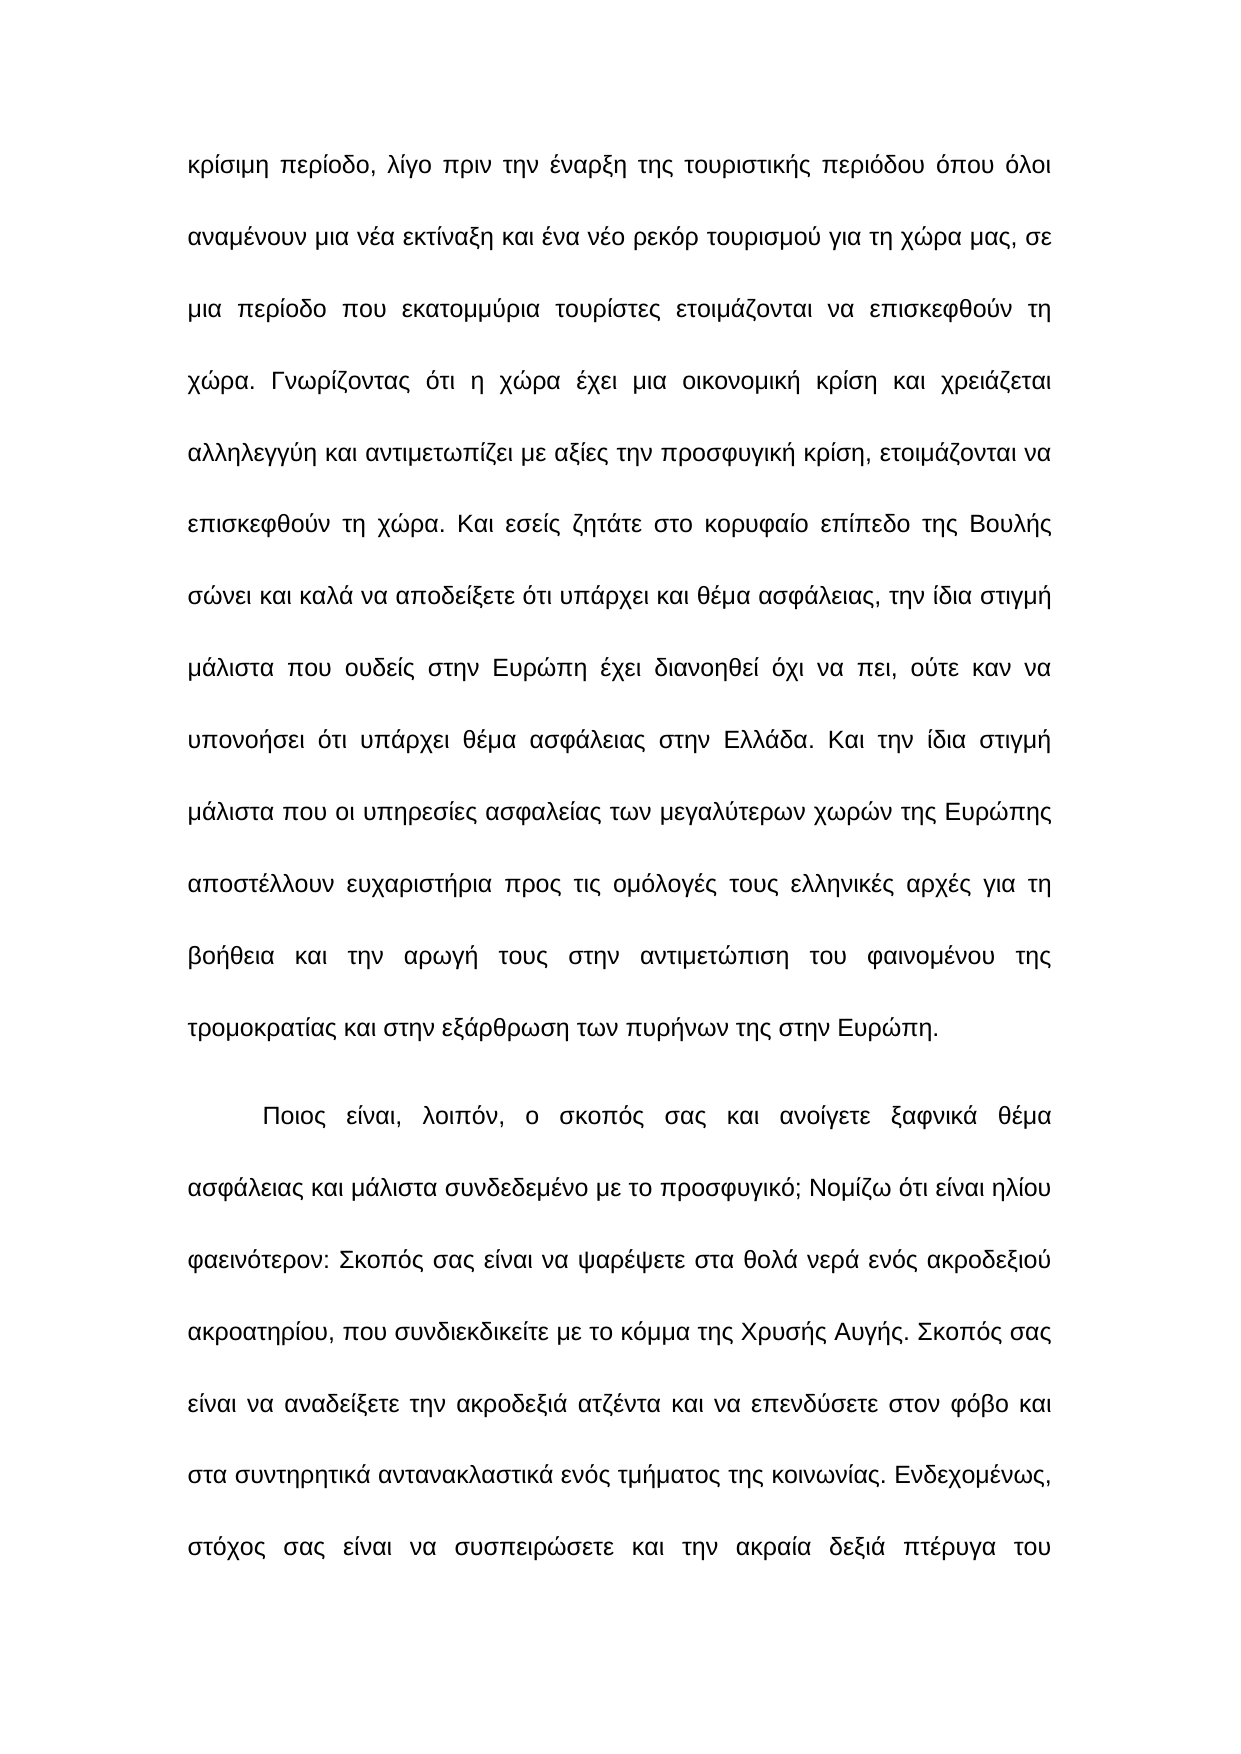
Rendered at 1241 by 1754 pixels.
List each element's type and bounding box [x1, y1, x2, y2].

text [187, 150, 1053, 1041]
text [187, 1101, 1053, 1561]
